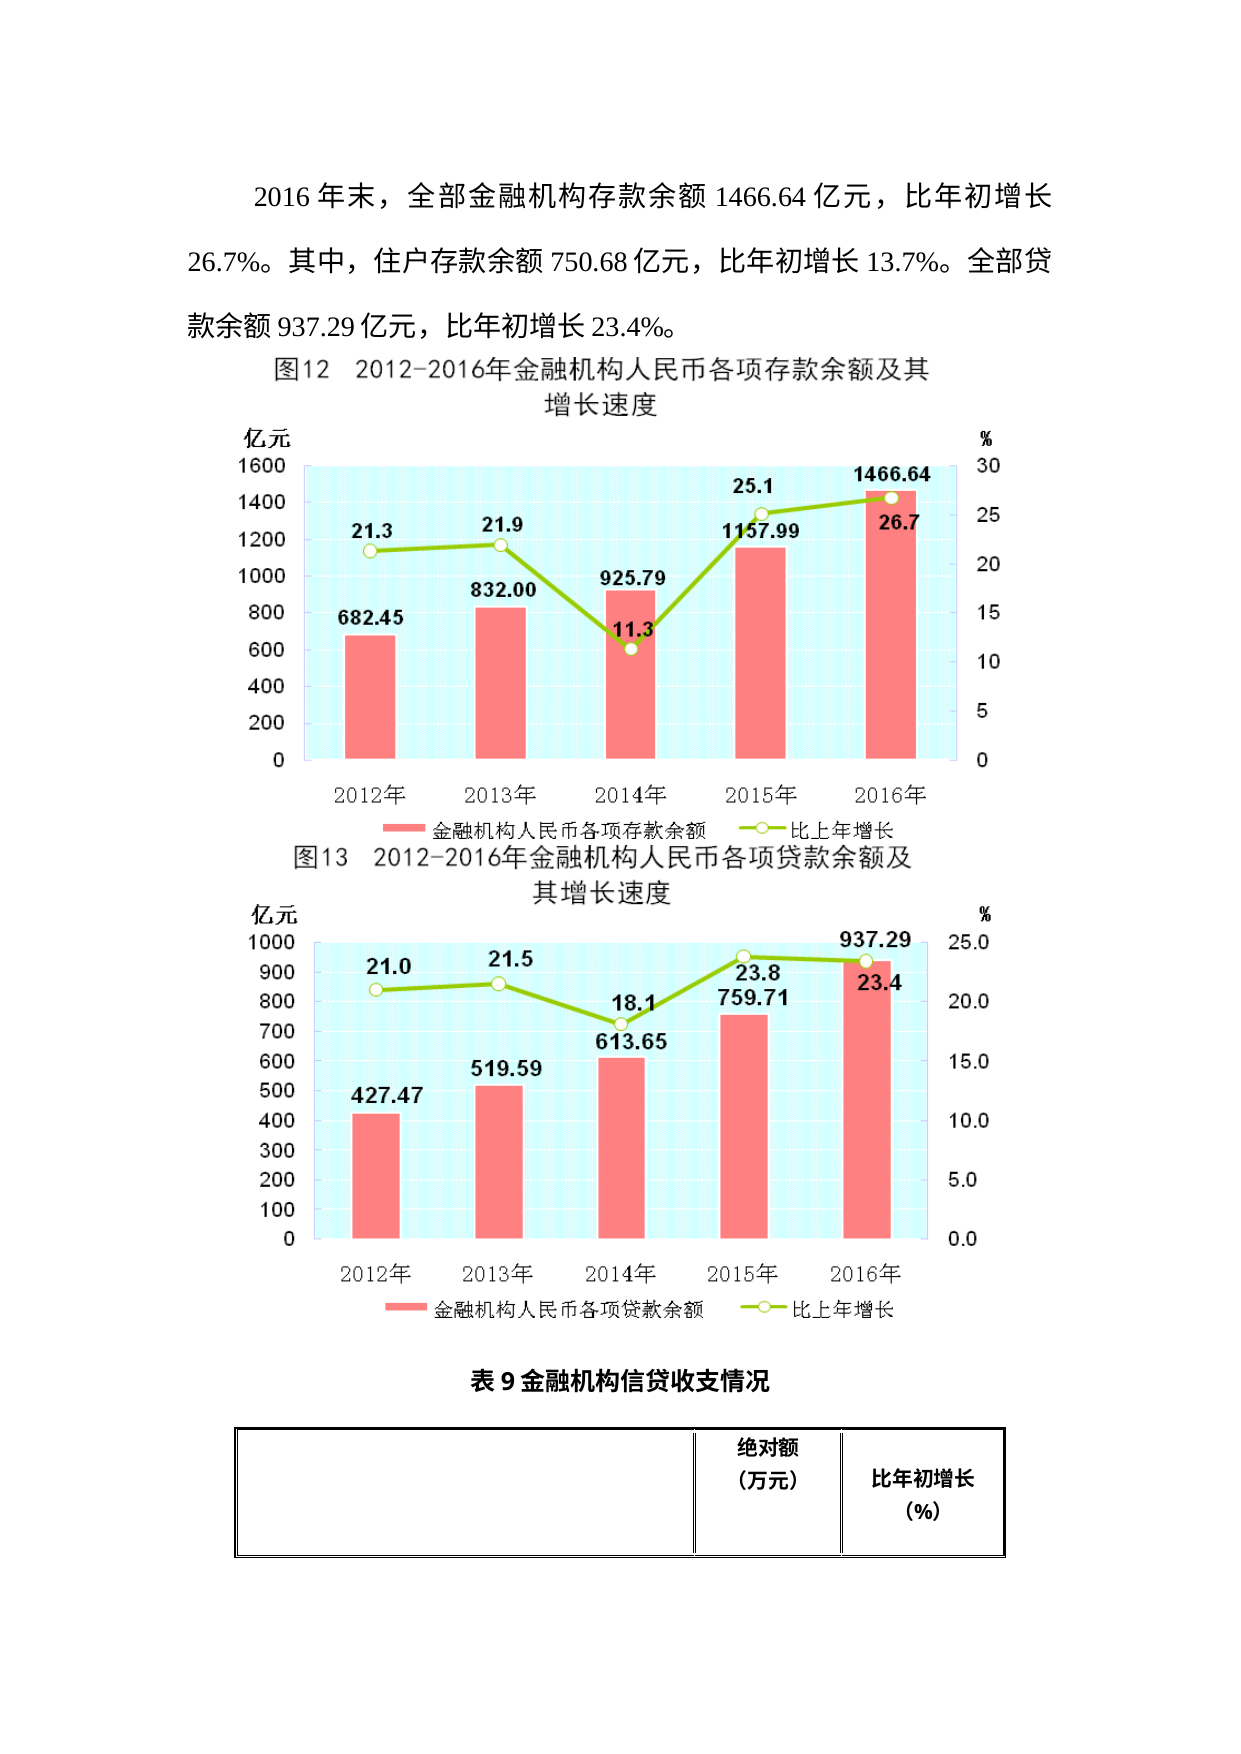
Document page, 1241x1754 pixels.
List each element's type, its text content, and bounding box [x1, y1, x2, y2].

picture [237, 357, 1003, 839]
picture [247, 844, 994, 1318]
text 2016年末，全部金融机构存款余额1466.64亿元，比年初增长26.7%。其中，住户存款余额750.68亿元，比年初增长13.7%。全部贷款余额937.29亿元，比年初增长23.4%。 [187, 162, 1053, 357]
table_header 比年初增长（%） [842, 1430, 1003, 1555]
text 表9金融机构信贷收支情况 [187, 1347, 1053, 1412]
table_header 绝对额 （万元） [695, 1430, 842, 1555]
table_header [238, 1430, 694, 1555]
